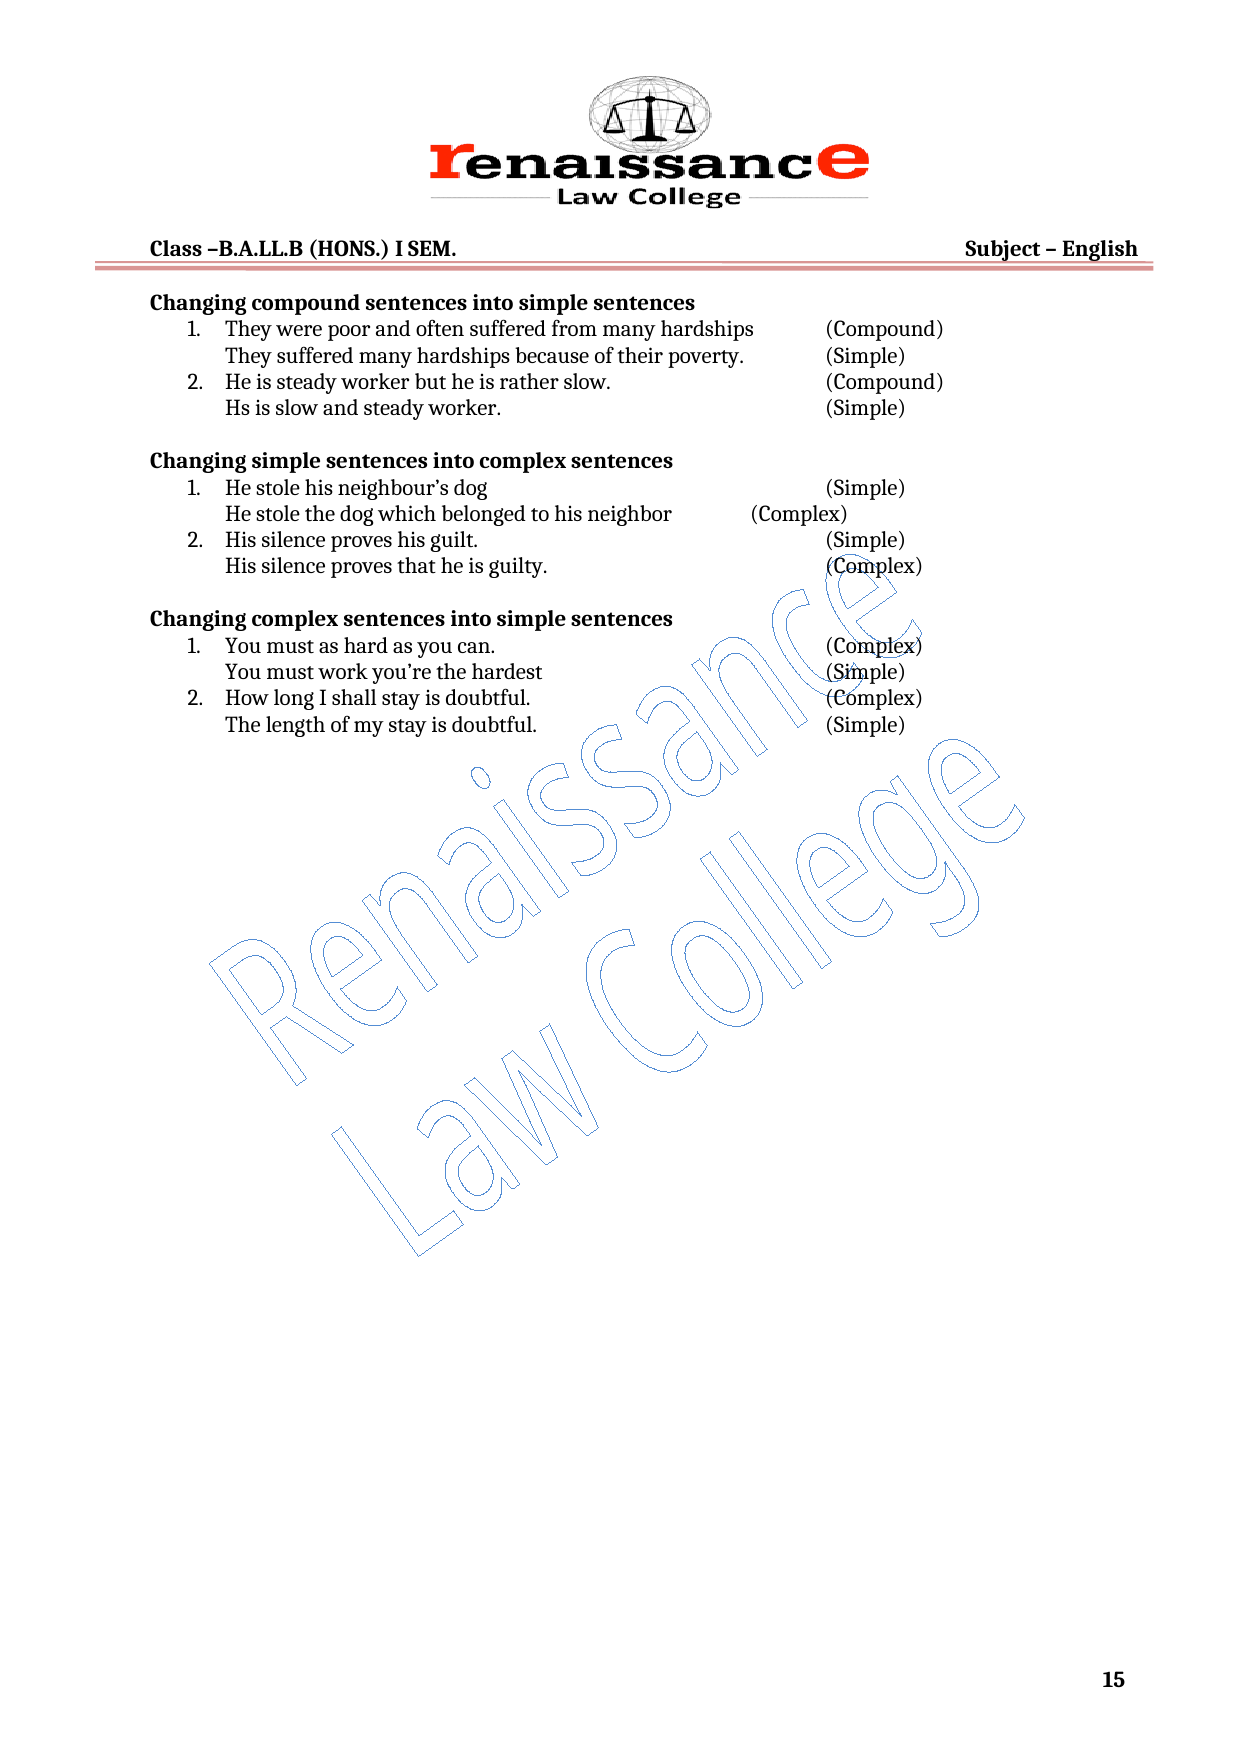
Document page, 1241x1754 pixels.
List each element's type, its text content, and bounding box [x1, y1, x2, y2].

list Hs is slow and steady worker. (Simple) [225, 395, 1153, 422]
text Changing simple sentences into complex sentences [150, 448, 1153, 474]
list They were poor and often suffered from many hardships (Compound) [187, 316, 1153, 342]
text Changing compound sentences into simple sentences [150, 290, 1153, 316]
list The length of my stay is doubtful. (Simple) [225, 711, 1153, 738]
picture [406, 75, 897, 209]
list They suffered many hardships because of their poverty. (Simple) [225, 342, 1153, 369]
list You must as hard as you can. (Complex) [187, 632, 1153, 659]
list His silence proves that he is guilty. (Complex) [225, 553, 1153, 580]
text Changing complex sentences into simple sentences [150, 606, 1153, 632]
list His silence proves his guilt. (Simple) [187, 527, 1153, 553]
list He stole his neighbour’s dog (Simple) [187, 474, 1153, 501]
list How long I shall stay is doubtful. (Complex) [187, 685, 1153, 711]
list He is steady worker but he is rather slow. (Compound) [187, 369, 1153, 395]
list You must work you’re the hardest (Simple) [225, 659, 1153, 685]
list He stole the dog which belonged to his neighbor (Complex) [225, 501, 1153, 527]
